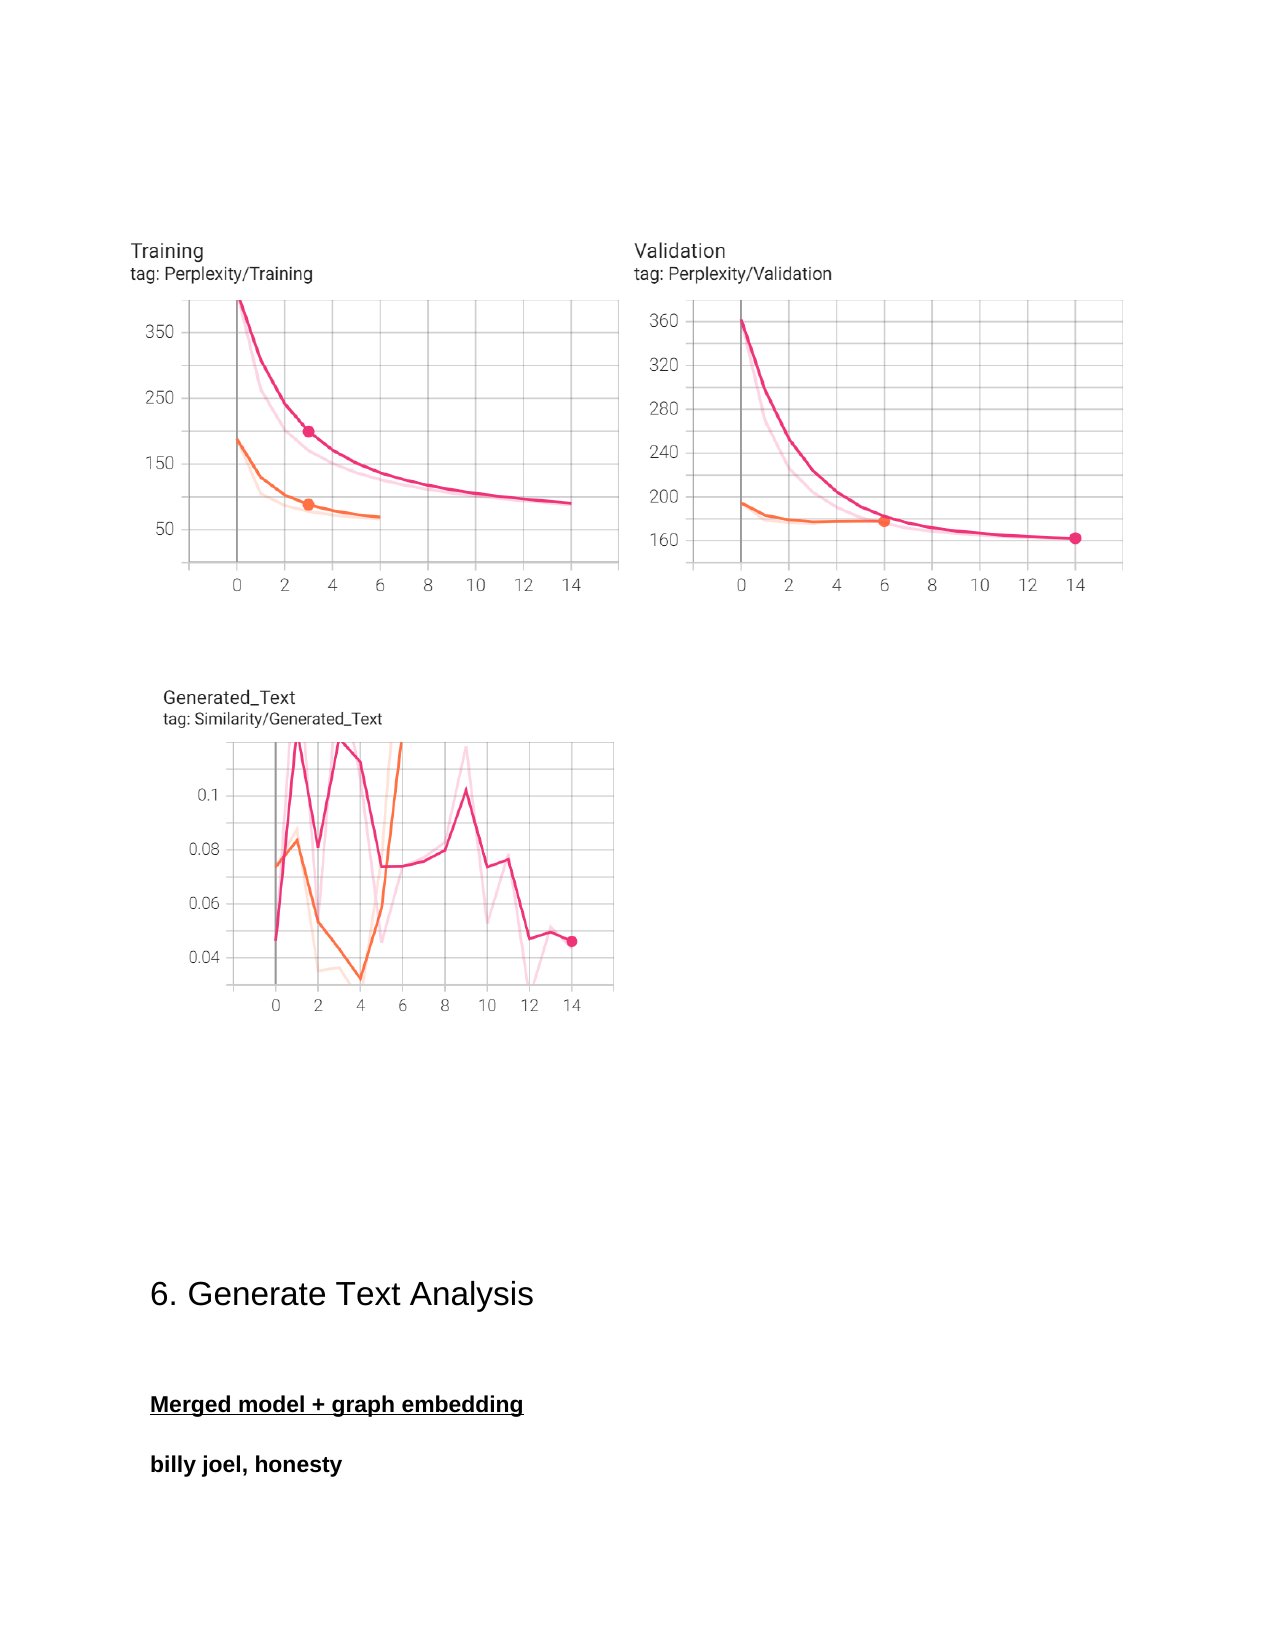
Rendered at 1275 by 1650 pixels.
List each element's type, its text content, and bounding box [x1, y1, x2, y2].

picture [105, 228, 1134, 602]
subtitle Generate Text Analysis [150, 1274, 1125, 1312]
picture [150, 671, 656, 1016]
text Merged model + graph embedding [150, 1391, 1125, 1417]
text billy joel, honesty [150, 1451, 1125, 1478]
